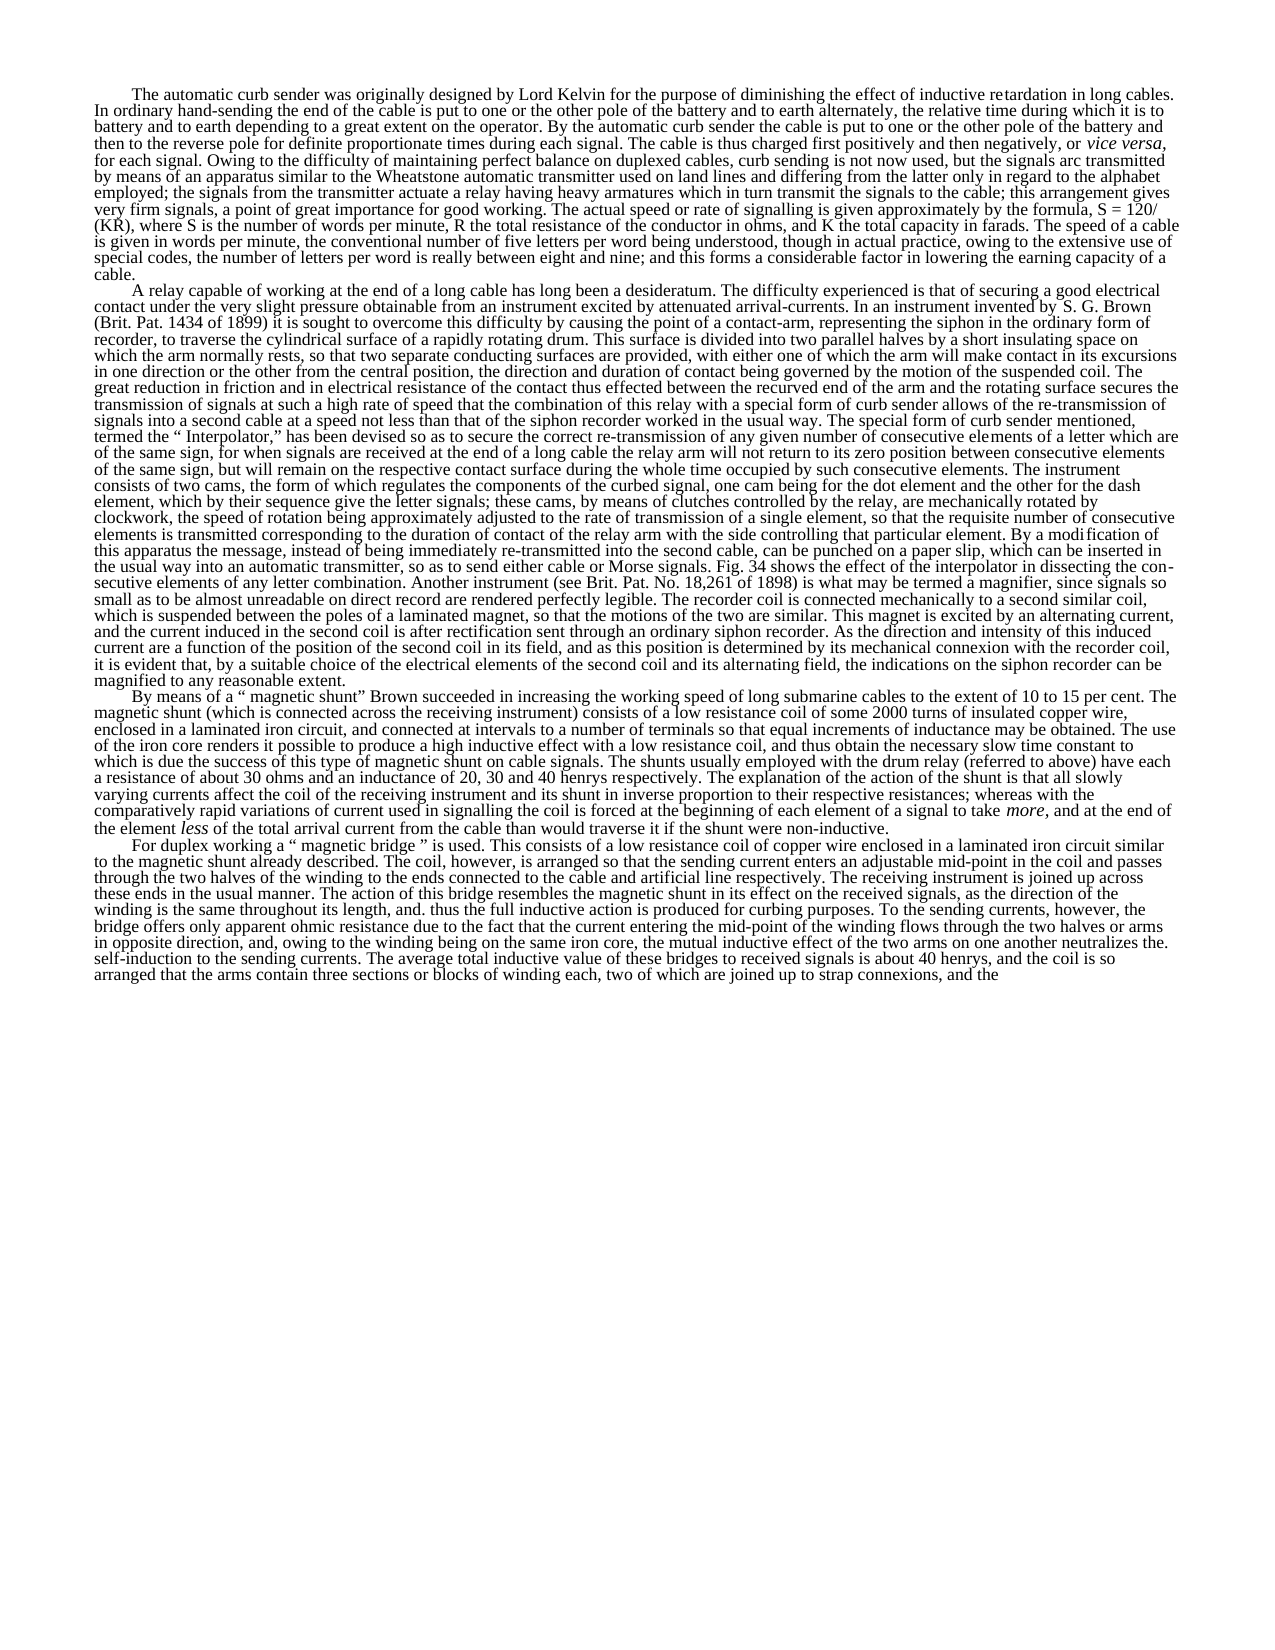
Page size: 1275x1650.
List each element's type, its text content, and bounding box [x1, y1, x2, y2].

text A relay capable of working at the end of a long cable has long been a desideratum. The difficulty experienced is that of securing a good electrical contact under the very slight pressure obtainable from an instrument excited by attenuated arrival-currents. In an instrument invented by S. G. Brown (Brit. Pat. 1434 of 1899) it is sought to overcome this difficulty by causing the point of a contact-arm, representing the siphon in the ordinary form of recorder, to traverse the cylindrical surface of a rapidly rotating drum. This surface is divided into two parallel halves by a short insulating space on which the arm normally rests, so that two separate conducting surfaces are provided, with either one of which the arm will make contact in its excursions in one direction or the other from the central position, the direction and duration of contact being governed by the motion of the suspended coil. The great reduction in friction and in electrical resistance of the contact thus effected between the recurved end of the arm and the rotating surface secures the transmission of signals at such a high rate of speed that the combination of this relay with a special form of curb sender allows of the re-transmission of signals into a second cable at a speed not less than that of the siphon recorder worked in the usual way. The special form of curb sender mentioned, termed the “ Interpolator,” has been devised so as to secure the correct re-transmission of any given number of consecutive elements of a letter which are of the same sign, for when signals are received at the end of a long cable the relay arm will not return to its zero position between consecutive elements of the same sign, but will remain on the respective contact surface during the whole time occupied by such consecutive elements. The instrument consists of two cams, the form of which regulates the components of the curbed signal, one cam being for the dot element and the other for the dash element, which by their sequence give the letter signals; these cams, by means of clutches controlled by the relay, are mechanically rotated by clockwork, the speed of rotation being approximately adjusted to the rate of transmission of a single element, so that the requisite number of consecutive elements is transmitted corresponding to the duration of contact of the relay arm with the side controlling that particular element. By a modification of this apparatus the message, instead of being immediately re-transmitted into the second cable, can be punched on a paper slip, which can be inserted in the usual way into an automatic transmitter, so as to send either cable or Morse signals. Fig. 34 shows the effect of the interpolator in dissecting the consecutive elements of any letter combination. Another instrument (see Brit. Pat. No. 18,261 of 1898) is what may be termed a magnifier, since signals so small as to be almost unreadable on direct record are rendered perfectly legible. The recorder coil is connected mechanically to a second similar coil, which is suspended between the poles of a laminated magnet, so that the motions of the two are similar. This magnet is excited by an alternating current, and the current induced in the second coil is after rectification sent through an ordinary siphon recorder. As the direction and intensity of this induced current are a function of the position of the second coil in its field, and as this position is determined by its mechanical connexion with the recorder coil, it is evident that, by a suitable choice of the electrical elements of the second coil and its alternating field, the indications on the siphon recorder can be magnified to any reasonable extent. [94, 284, 1181, 690]
text For duplex working a “ magnetic bridge ” is used. This consists of a low resistance coil of copper wire enclosed in a laminated iron circuit similar to the magnetic shunt already described. The coil, however, is arranged so that the sending current enters an adjustable mid-point in the coil and passes through the two halves of the winding to the ends connected to the cable and artificial line respectively. The receiving instrument is joined up across these ends in the usual manner. The action of this bridge resembles the magnetic shunt in its effect on the received signals, as the direction of the winding is the same throughout its length, and. thus the full inductive action is produced for curbing purposes. To the sending currents, however, the bridge offers only apparent ohmic resistance due to the fact that the current entering the mid-point of the winding flows through the two halves or arms in opposite direction, and, owing to the winding being on the same iron core, the mutual inductive effect of the two arms on one another neutralizes the. self-induction to the sending currents. The average total inductive value of these bridges to received signals is about 40 henrys, and the coil is so arranged that the arms contain three sections or blocks of winding each, two of which are joined up to strap connexions, and the [94, 838, 1181, 984]
text The automatic curb sender was originally designed by Lord Kelvin for the purpose of diminishing the effect of inductive retardation in long cables. In ordinary hand-sending the end of the cable is put to one or the other pole of the battery and to earth alternately, the relative time during which it is to battery and to earth depending to a great extent on the operator. By the automatic curb sender the cable is put to one or the other pole of the battery and then to the reverse pole for definite proportionate times during each signal. The cable is thus charged first positively and then negatively, or vice versa, for each signal. Owing to the difficulty of maintaining perfect balance on duplexed cables, curb sending is not now used, but the signals arc transmitted by means of an apparatus similar to the Wheatstone automatic transmitter used on land lines and differing from the latter only in regard to the alphabet employed; the signals from the transmitter actuate a relay having heavy armatures which in turn transmit the signals to the cable; this arrangement gives very firm signals, a point of great importance for good working. The actual speed or rate of signalling is given approximately by the formula, S = 120/ (KR), where S is the number of words per minute, R the total resistance of the conductor in ohms, and K the total capacity in farads. The speed of a cable is given in words per minute, the conventional number of five letters per word being understood, though in actual practice, owing to the extensive use of special codes, the number of letters per word is really between eight and nine; and this forms a considerable factor in lowering the earning capacity of a cable. [94, 88, 1181, 284]
text By means of a “ magnetic shunt” Brown succeeded in increasing the working speed of long submarine cables to the extent of 10 to 15 per cent. The magnetic shunt (which is connected across the receiving instrument) consists of a low resistance coil of some 2000 turns of insulated copper wire, enclosed in a laminated iron circuit, and connected at intervals to a number of terminals so that equal increments of inductance may be obtained. The use of the iron core renders it possible to produce a high inductive effect with a low resistance coil, and thus obtain the necessary slow time constant to which is due the success of this type of magnetic shunt on cable signals. The shunts usually employed with the drum relay (referred to above) have each a resistance of about 30 ohms and an inductance of 20, 30 and 40 henrys respectively. The explanation of the action of the shunt is that all slowly varying currents affect the coil of the receiving instrument and its shunt in inverse proportion to their respective resistances; whereas with the comparatively rapid variations of current used in signalling the coil is forced at the beginning of each element of a signal to take more, and at the end of the element less of the total arrival current from the cable than would traverse it if the shunt were non-inductive. [94, 690, 1181, 838]
